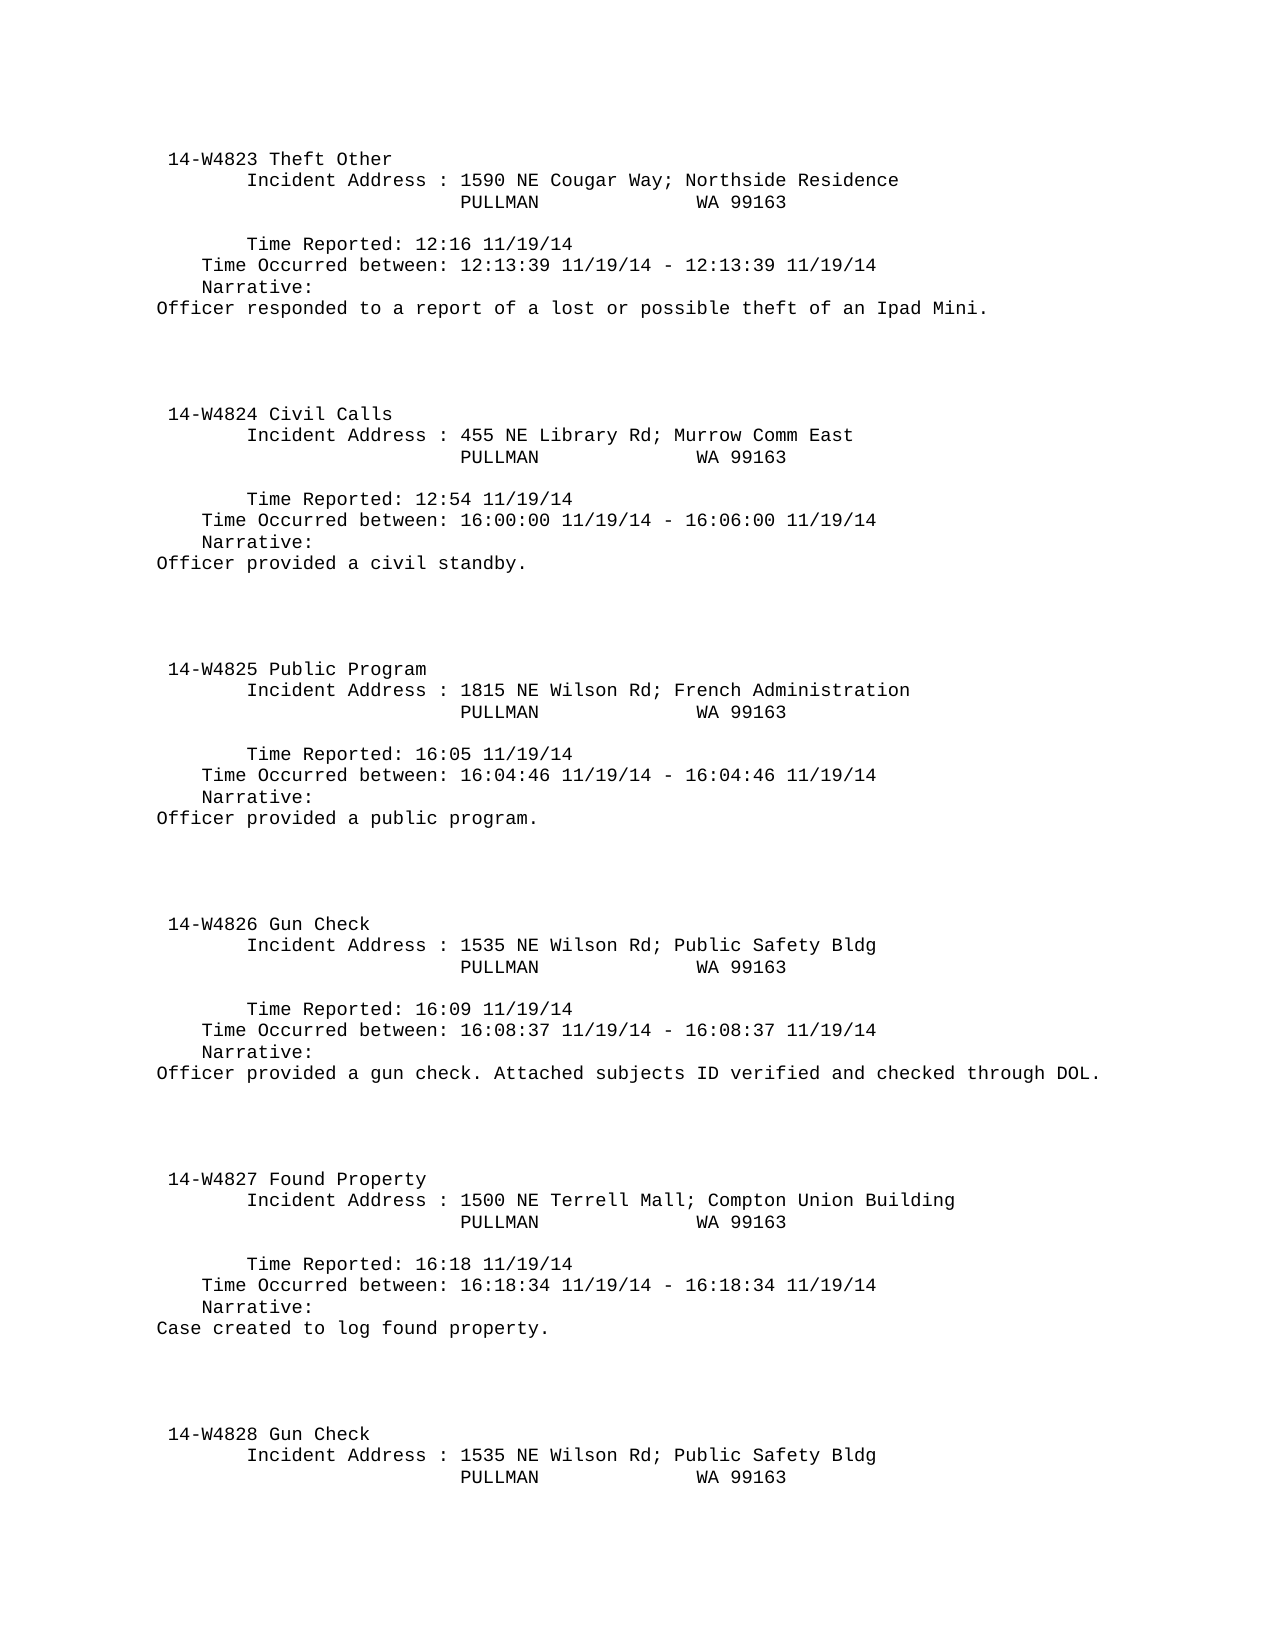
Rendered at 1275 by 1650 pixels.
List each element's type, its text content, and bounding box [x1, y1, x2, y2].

text Time Reported: 16:18 11/19/14 [156, 1255, 1118, 1276]
text Incident Address : 1535 NE Wilson Rd; Public Safety Bldg [156, 1446, 1118, 1467]
text PULLMAN WA 99163 [156, 192, 1118, 214]
text Incident Address : 1815 NE Wilson Rd; French Administration [156, 681, 1118, 702]
text Narrative: [156, 1297, 1118, 1319]
text Time Occurred between: 16:00:00 11/19/14 - 16:06:00 11/19/14 [156, 511, 1118, 532]
text 14-W4826 Gun Check [156, 915, 1118, 936]
text Time Reported: 16:05 11/19/14 [156, 745, 1118, 766]
text 14-W4825 Public Program [156, 660, 1118, 681]
text Time Reported: 16:09 11/19/14 [156, 1000, 1118, 1021]
text 14-W4827 Found Property [156, 1170, 1118, 1191]
text Time Reported: 12:16 11/19/14 [156, 235, 1118, 256]
text Officer provided a civil standby. [156, 554, 1118, 575]
text PULLMAN WA 99163 [156, 702, 1118, 724]
text Incident Address : 1535 NE Wilson Rd; Public Safety Bldg [156, 936, 1118, 957]
text 14-W4828 Gun Check [156, 1425, 1118, 1446]
text Officer provided a public program. [156, 809, 1118, 830]
text Narrative: [156, 532, 1118, 554]
text PULLMAN WA 99163 [156, 1212, 1118, 1234]
text Officer provided a gun check. Attached subjects ID verified and checked through DOL. [156, 1064, 1118, 1085]
text Case created to log found property. [156, 1319, 1118, 1340]
text Time Occurred between: 16:18:34 11/19/14 - 16:18:34 11/19/14 [156, 1276, 1118, 1297]
text Time Occurred between: 16:04:46 11/19/14 - 16:04:46 11/19/14 [156, 766, 1118, 787]
text 14-W4823 Theft Other [156, 150, 1118, 171]
text Incident Address : 455 NE Library Rd; Murrow Comm East [156, 426, 1118, 447]
text 14-W4824 Civil Calls [156, 405, 1118, 426]
text Narrative: [156, 1042, 1118, 1064]
text Incident Address : 1500 NE Terrell Mall; Compton Union Building [156, 1191, 1118, 1212]
text Officer responded to a report of a lost or possible theft of an Ipad Mini. [156, 299, 1118, 320]
text PULLMAN WA 99163 [156, 447, 1118, 469]
text Narrative: [156, 787, 1118, 809]
text Narrative: [156, 277, 1118, 299]
text Time Reported: 12:54 11/19/14 [156, 490, 1118, 511]
text Incident Address : 1590 NE Cougar Way; Northside Residence [156, 171, 1118, 192]
text PULLMAN WA 99163 [156, 1467, 1118, 1489]
text Time Occurred between: 12:13:39 11/19/14 - 12:13:39 11/19/14 [156, 256, 1118, 277]
text Time Occurred between: 16:08:37 11/19/14 - 16:08:37 11/19/14 [156, 1021, 1118, 1042]
text PULLMAN WA 99163 [156, 957, 1118, 979]
